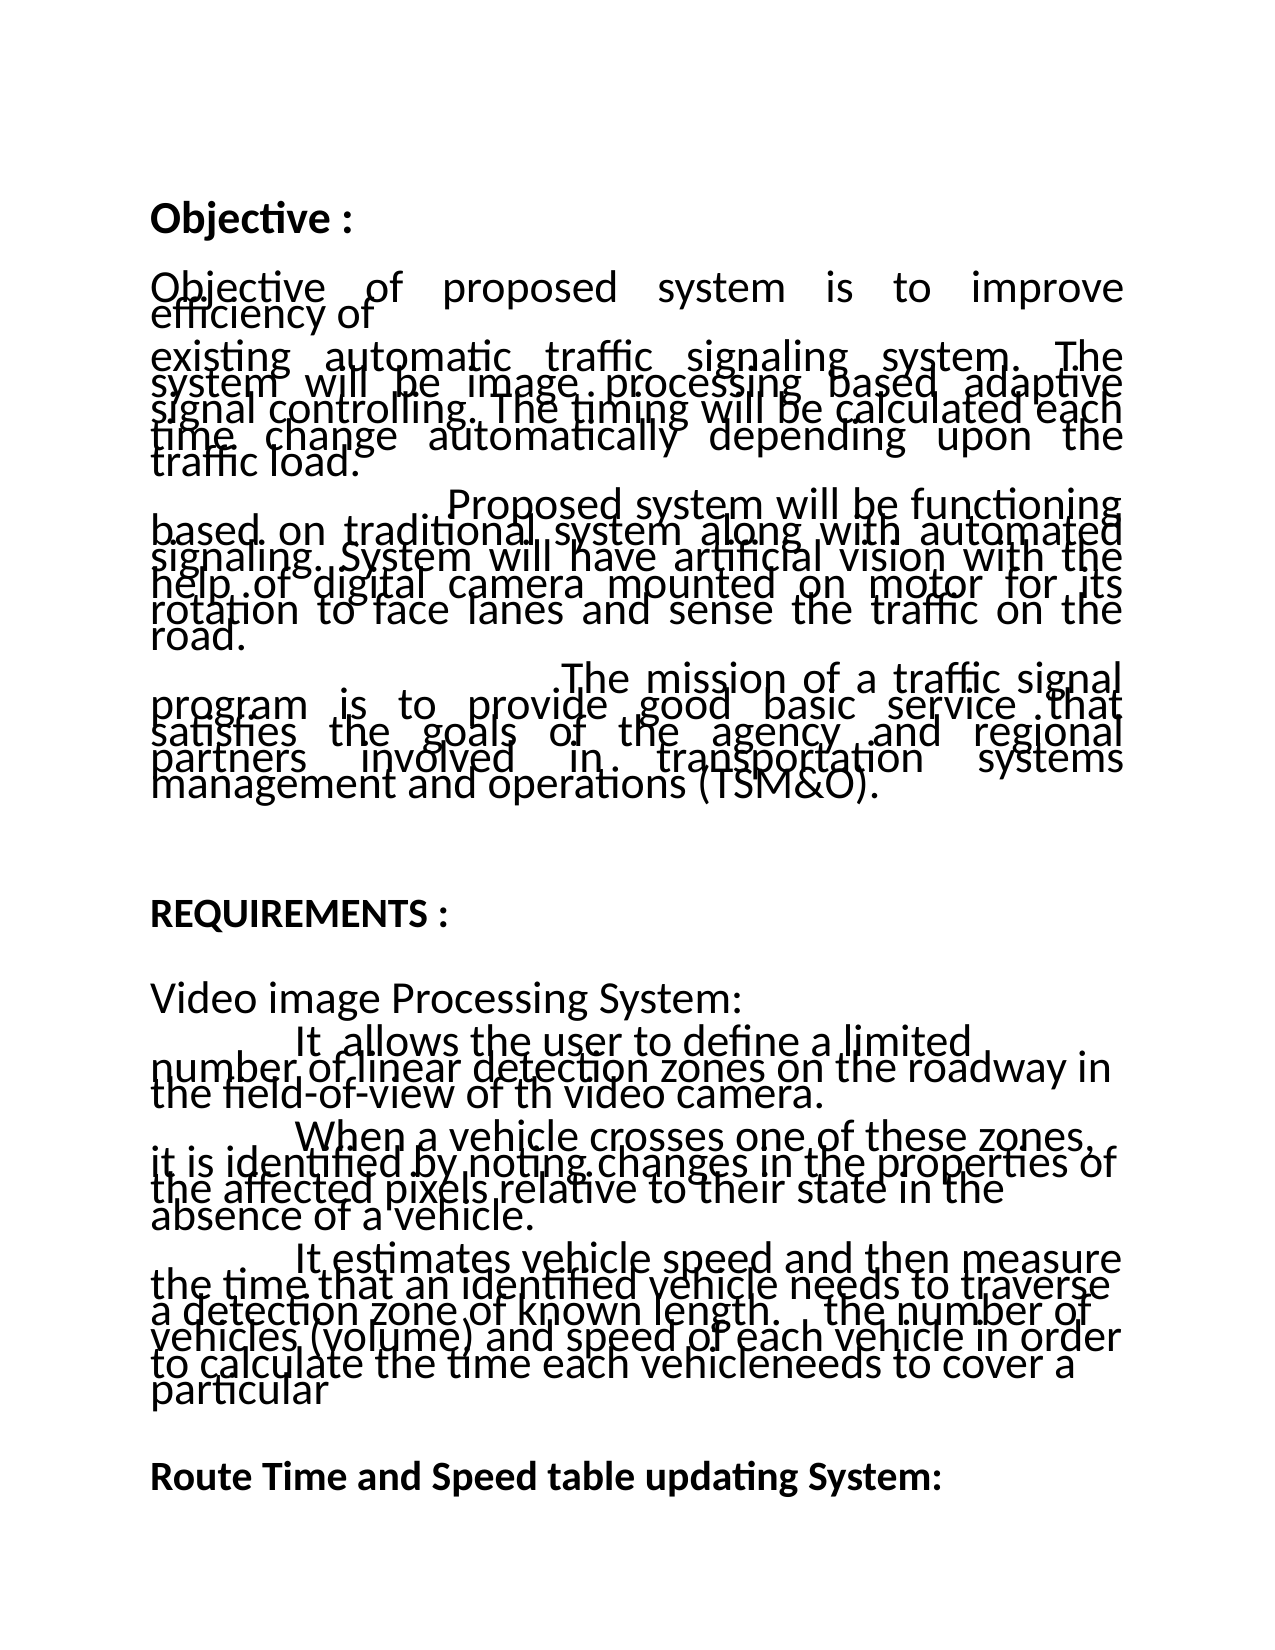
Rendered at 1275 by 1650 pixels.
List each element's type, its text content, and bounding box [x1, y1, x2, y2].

text Route Time and Speed table updating System: [150, 1469, 464, 1495]
text Proposed system will be functioning based on traditional system along with automated signaling. System will have artificial vision with the help of digital camera mounted on motor for its rotation to face lanes and sense the traffic on the road. [150, 498, 1125, 656]
text Objective : [150, 212, 208, 238]
text It allows the user to define a limited number of linear detection zones on the roadway in the field-of-view of th video camera. [150, 1035, 1125, 1114]
text Objective of proposed system is to improve efficiency of [150, 281, 1125, 334]
text Route Time and Speed table updating System: [459, 1469, 680, 1495]
text Video image Processing System: [342, 992, 571, 1018]
text existing automatic traffic signaling system. The system will be image processing based adaptive signal controlling. The timing will be calculated each time change automatically depending upon the traffic load. [150, 350, 1125, 482]
text Route Time and Speed table updating System: [785, 1469, 1125, 1495]
text It estimates vehicle speed and then measure the time that an identified vehicle needs to traverse a detection zone of known length. the number of vehicles (volume) and speed of each vehicle in order to calculate the time each vehicleneeds to cover a particular [150, 1252, 1125, 1409]
text Route Time and Speed table updating System: [675, 1469, 786, 1495]
text REQUIREMENTS : [150, 906, 216, 932]
text Objective : [213, 212, 1125, 238]
text When a vehicle crosses one of these zones, it is identified by noting changes in the properties of the affected pixels relative to their state in the absence of a vehicle. [150, 1130, 1125, 1235]
text Video image Processing System: [150, 992, 341, 1018]
text Video image Processing System: [629, 992, 1125, 1018]
text The mission of a traffic signal program is to provide good basic service that satisfies the goals of the agency and regional partners involved in transportation systems management and operations (TSM&O). [150, 672, 1125, 804]
text REQUIREMENTS : [216, 906, 1125, 932]
